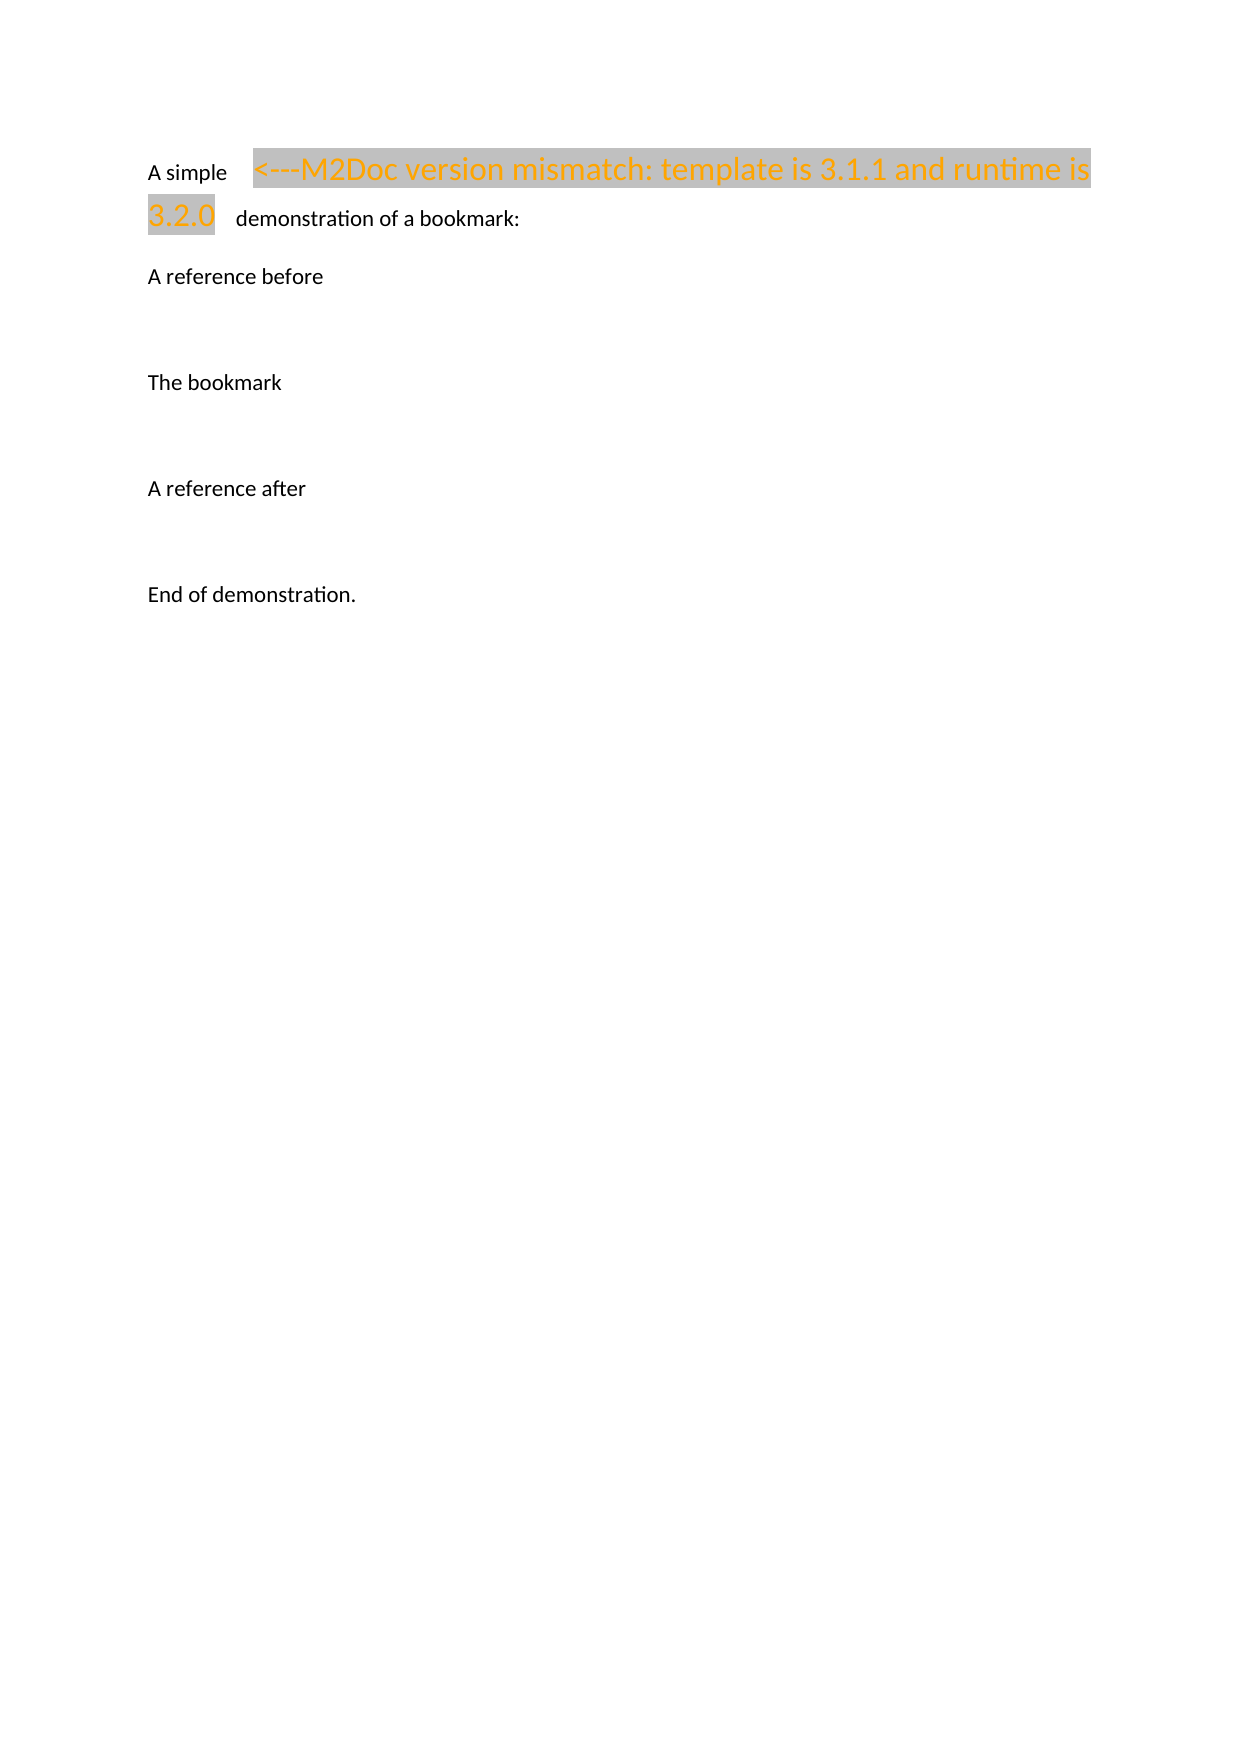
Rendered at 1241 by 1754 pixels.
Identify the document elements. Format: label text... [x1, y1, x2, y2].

text The bookmark [148, 368, 1093, 396]
text A reference after [148, 474, 1093, 502]
text End of demonstration. [148, 580, 1093, 608]
text A simple <---M2Doc version mismatch: template is 3.1.1 and runtime is 3.2.0 demonstration of a bookmark: [148, 148, 1093, 235]
text A reference before [148, 262, 1093, 290]
